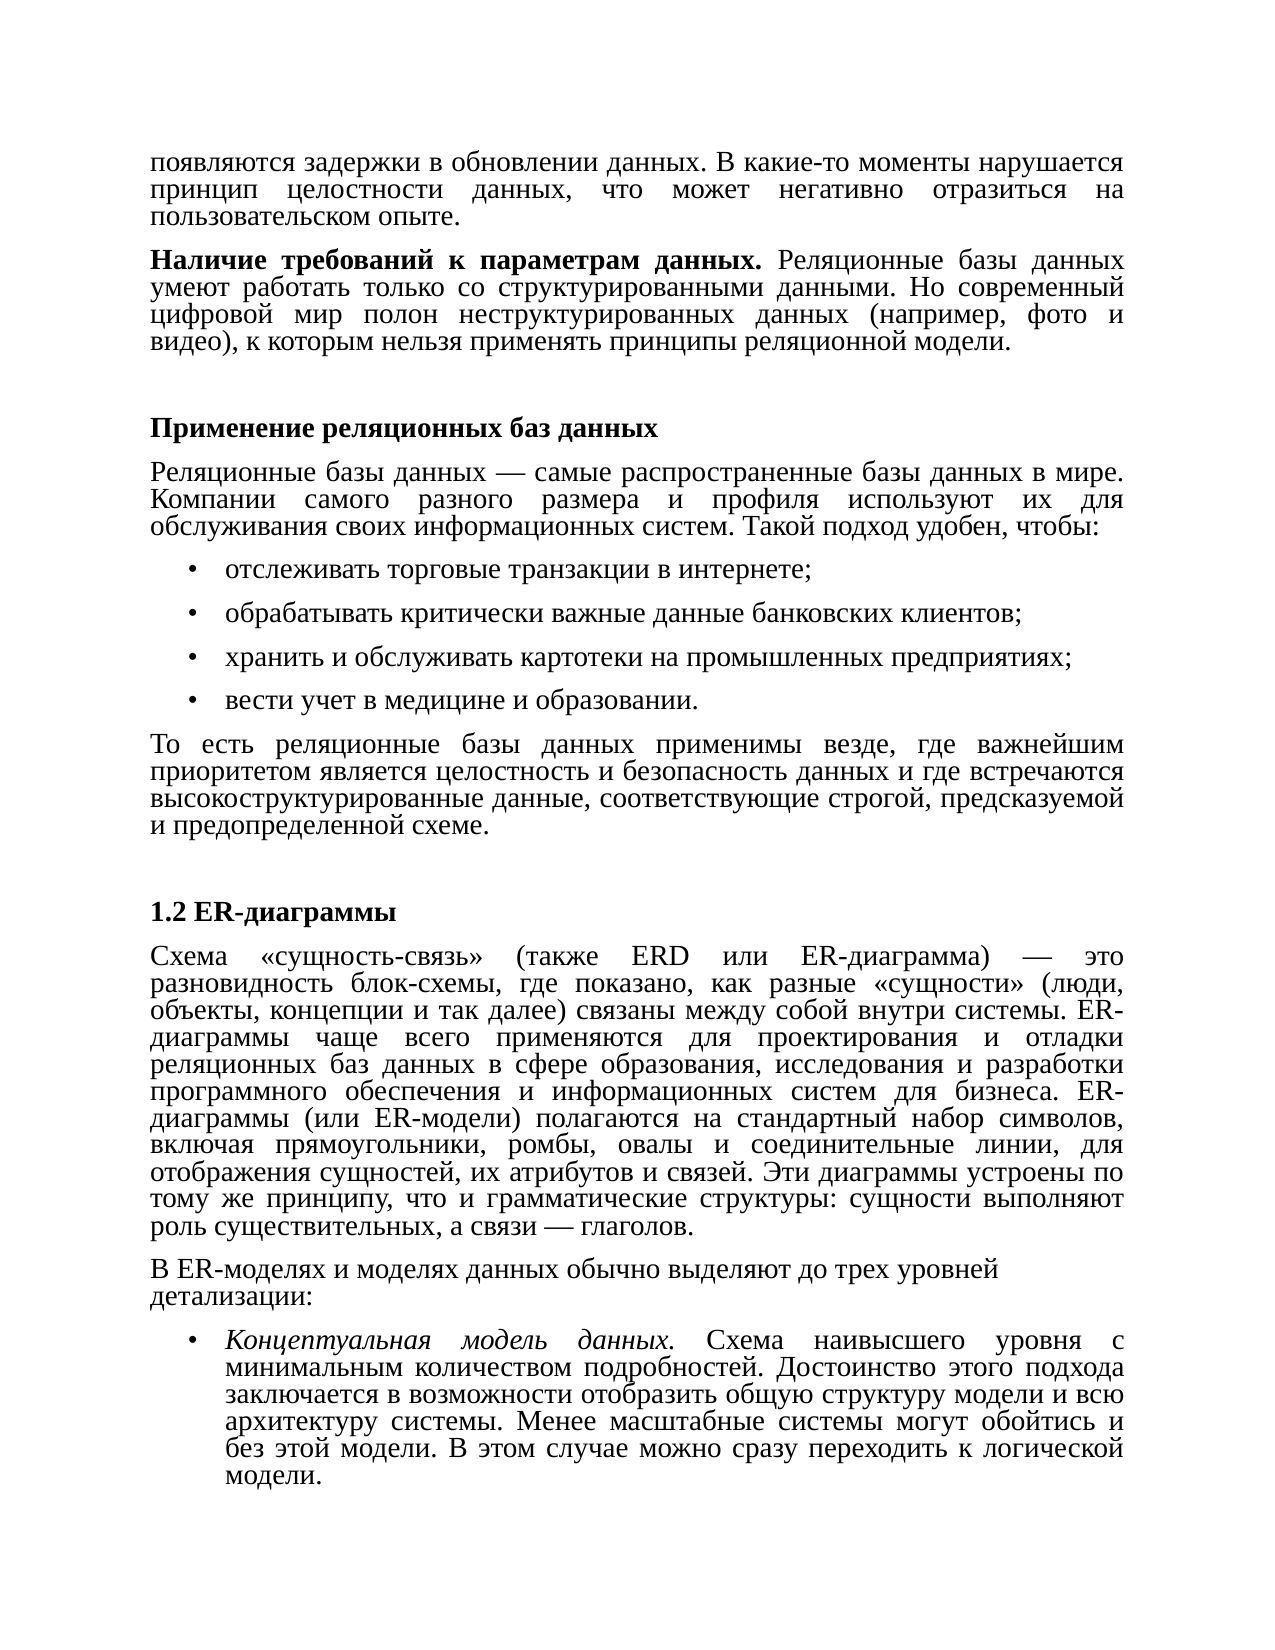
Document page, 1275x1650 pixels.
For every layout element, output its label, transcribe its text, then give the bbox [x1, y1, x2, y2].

list Концептуальная модель данных. Схема наивысшего уровня с минимальным количеством подробностей. Достоинство этого подхода заключается в возможности отобразить общую структуру модели и всю архитектуру системы. Менее масштабные системы могут обойтись и без этой модели. В этом случае можно сразу переходить к логической модели. [187, 1328, 1125, 1489]
text То есть реляционные базы данных применимы везде, где важнейшим приоритетом является целостность и безопасность данных и где встречаются высокоструктурированные данные, соответствующие строгой, предсказуемой и предопределенной схеме. [150, 732, 1125, 839]
text В ER-моделях и моделях данных обычно выделяют до трех уровней детализации: [150, 1257, 1125, 1311]
list хранить и обслуживать картотеки на промышленных предприятиях; [187, 644, 1125, 671]
text Схема «сущность-связь» (также ERD или ER-диаграмма) — это разновидность блок-схемы, где показано, как разные «сущности» (люди, объекты, концепции и так далее) связаны между собой внутри системы. ER-диаграммы чаще всего применяются для проектирования и отладки реляционных баз данных в сфере образования, исследования и разработки программного обеспечения и информационных систем для бизнеса. ER-диаграммы (или ER-модели) полагаются на стандартный набор символов, включая прямоугольники, ромбы, овалы и соединительные линии, для отображения сущностей, их атрибутов и связей. Эти диаграммы устроены по тому же принципу, что и грамматические структуры: сущности выполняют роль существительных, а связи — глаголов. [150, 943, 1125, 1240]
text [150, 150, 1125, 231]
text Наличие требований к параметрам данных. Реляционные базы данных умеют работать только со структурированными данными. Но современный цифровой мир полон неструктурированных данных (например, фото и видео), к которым нельзя применять принципы реляционной модели. [150, 248, 1125, 356]
text Применение реляционных баз данных [150, 416, 1125, 443]
text 1.2 ER-диаграммы [150, 900, 1125, 927]
list обрабатывать критически важные данные банковских клиентов; [187, 601, 1125, 628]
list вести учет в медицине и образовании. [187, 688, 1125, 715]
text Реляционные базы данных — самые распространенные базы данных в мире. Компании самого разного размера и профиля используют их для обслуживания своих информационных систем. Такой подход удобен, чтобы: [150, 459, 1125, 540]
list отслеживать торговые транзакции в интернете; [187, 557, 1125, 584]
